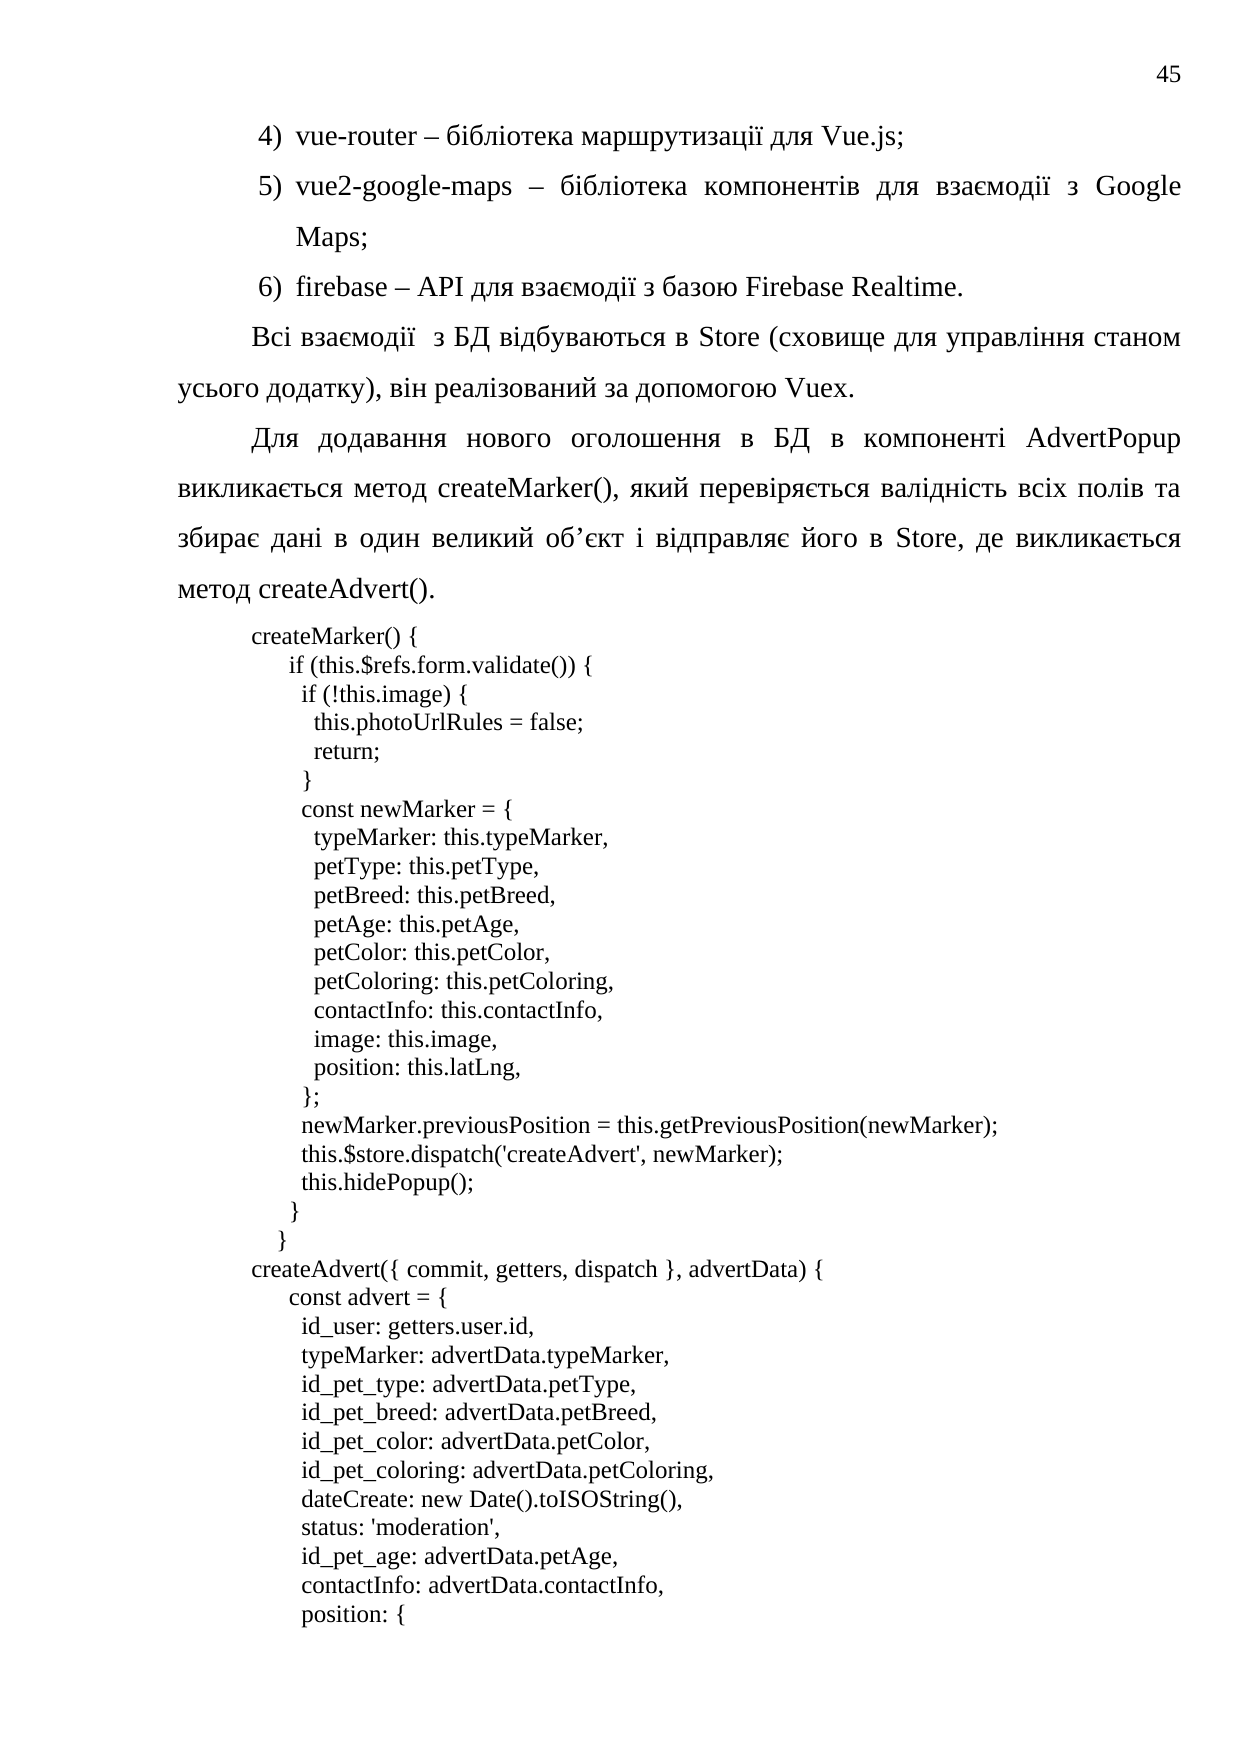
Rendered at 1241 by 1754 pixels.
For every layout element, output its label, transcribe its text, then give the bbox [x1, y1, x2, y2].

text petBreed: this.petBreed, [177, 880, 1181, 909]
text position: { [177, 1599, 1181, 1627]
text status: 'moderation', [177, 1512, 1181, 1541]
list vue-router – бібліотека маршрутизації для Vue.js; [258, 118, 1181, 152]
text } [177, 765, 1181, 794]
text contactInfo: advertData.contactInfo, [177, 1570, 1181, 1599]
text } [177, 1196, 1181, 1225]
text } [177, 1225, 1181, 1254]
text this.hidePopup(); [177, 1167, 1181, 1196]
text typeMarker: this.typeMarker, [177, 822, 1181, 851]
text createAdvert({ commit, getters, dispatch }, advertData) { [177, 1254, 1181, 1282]
text const newMarker = { [177, 794, 1181, 822]
text typeMarker: advertData.typeMarker, [177, 1340, 1181, 1369]
text contactInfo: this.contactInfo, [177, 995, 1181, 1024]
text id_user: getters.user.id, [177, 1311, 1181, 1340]
text petColoring: this.petColoring, [177, 966, 1181, 995]
text position: this.latLng, [177, 1052, 1181, 1081]
text id_pet_age: advertData.petAge, [177, 1541, 1181, 1570]
text image: this.image, [177, 1024, 1181, 1052]
text }; [177, 1081, 1181, 1110]
text return; [177, 736, 1181, 765]
text petAge: this.petAge, [177, 909, 1181, 937]
text id_pet_color: advertData.petColor, [177, 1426, 1181, 1455]
text if (this.$refs.form.validate()) { [177, 650, 1181, 679]
text Всі взаємодії з БД відбуваються в Store (сховище для управління станом усього додатку), він реалізований за допомогою Vuex. [177, 319, 1181, 403]
text this.$store.dispatch('createAdvert', newMarker); [177, 1139, 1181, 1167]
text id_pet_coloring: advertData.petColoring, [177, 1455, 1181, 1484]
text petType: this.petType, [177, 851, 1181, 880]
text dateCreate: new Date().toISOString(), [177, 1484, 1181, 1512]
text id_pet_breed: advertData.petBreed, [177, 1397, 1181, 1426]
text petColor: this.petColor, [177, 937, 1181, 966]
text id_pet_type: advertData.petType, [177, 1369, 1181, 1397]
text if (!this.image) { [177, 679, 1181, 707]
list firebase – API для взаємодії з базою Firebase Realtime. [258, 269, 1181, 303]
text this.photoUrlRules = false; [177, 707, 1181, 736]
text newMarker.previousPosition = this.getPreviousPosition(newMarker); [177, 1110, 1181, 1139]
text const advert = { [177, 1282, 1181, 1311]
text Для додавання нового оголошення в БД в компоненті AdvertPopup викликається метод createMarker(), який перевіряється валідність всіх полів та збирає дані в один великий об’єкт і відправляє його в Store, де викликається метод createAdvert(). [177, 420, 1181, 604]
list vue2-google-maps – бібліотека компонентів для взаємодії з Google Maps; [258, 168, 1181, 252]
text createMarker() { [177, 621, 1181, 650]
